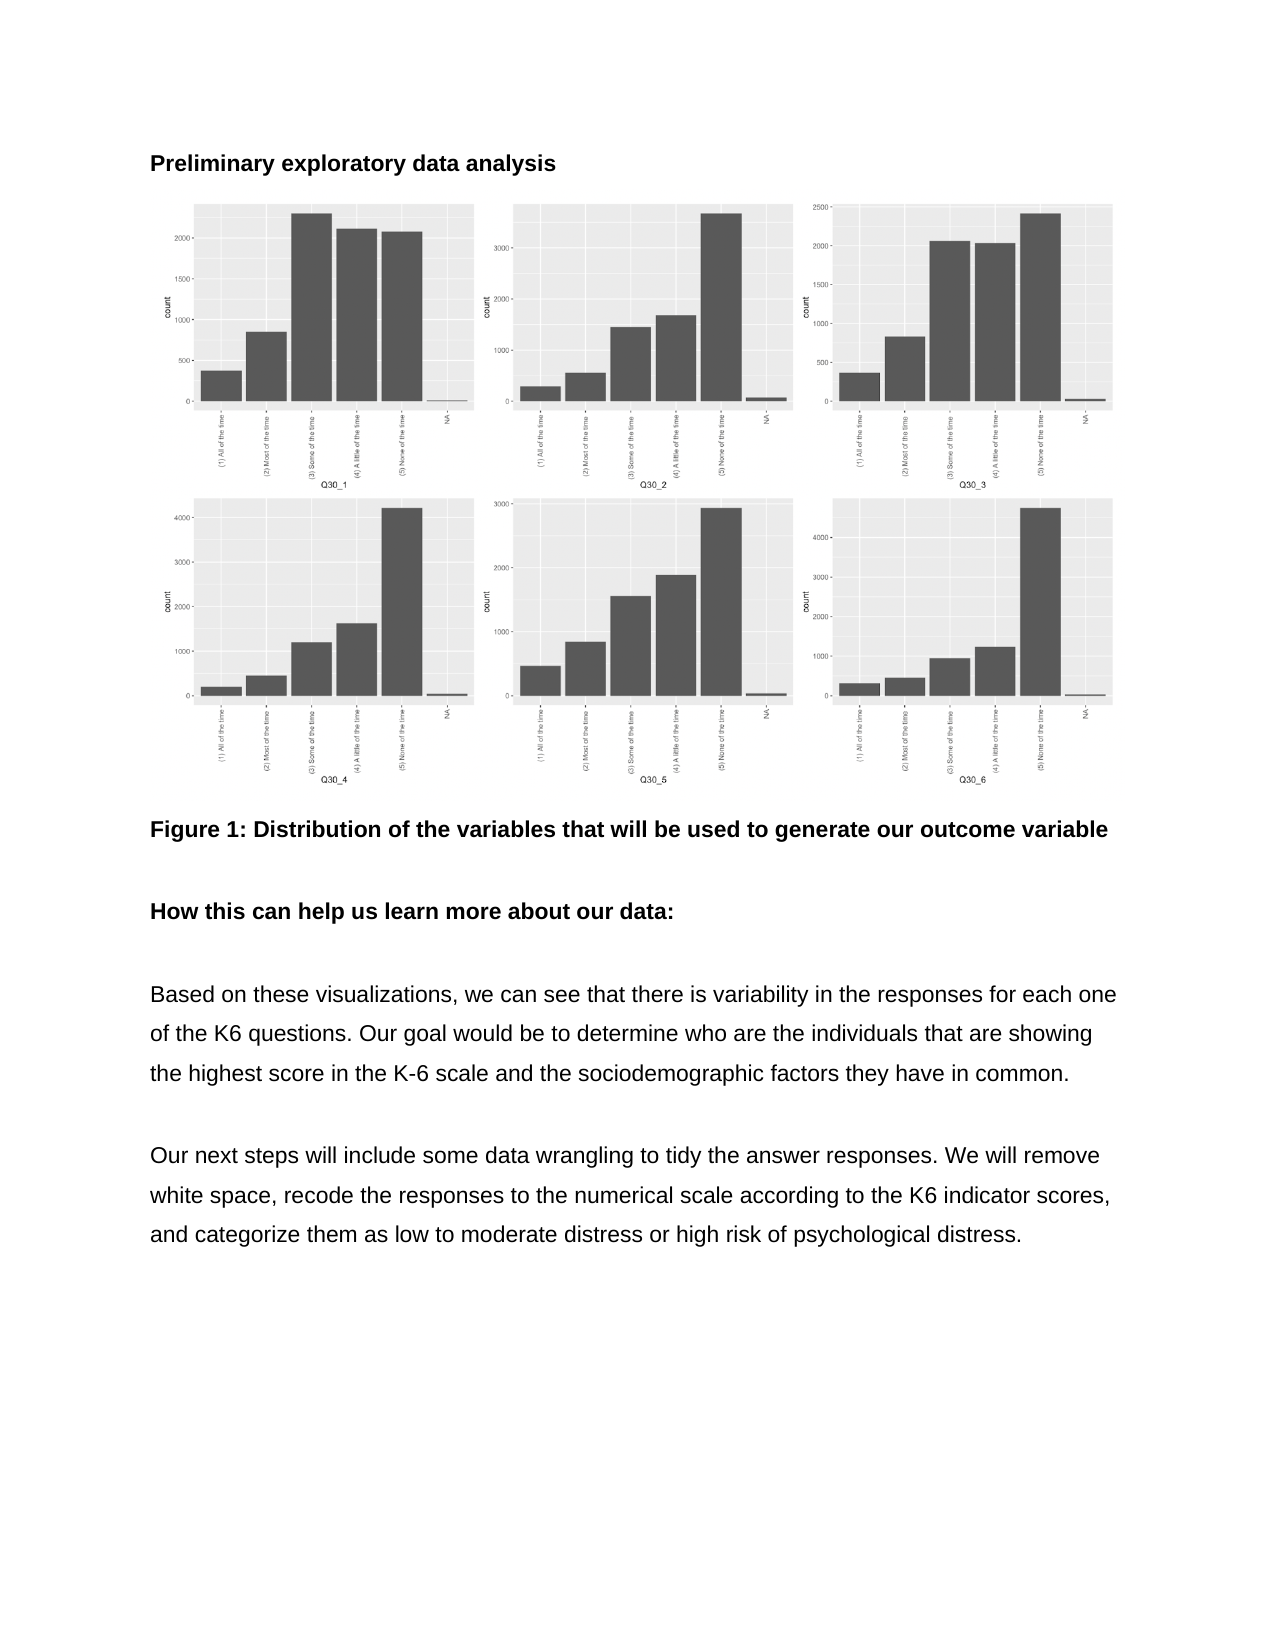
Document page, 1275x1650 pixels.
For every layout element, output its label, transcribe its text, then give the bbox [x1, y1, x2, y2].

text Figure 1: Distribution of the variables that will be used to generate our outcome variable [150, 816, 1125, 842]
text Our next steps will include some data wrangling to tidy the answer responses. We will remove white space, recode the responses to the numerical scale according to the K6 indicator scores, and categorize them as low to moderate distress or high risk of psychological distress. [150, 1142, 1125, 1248]
picture [150, 189, 1125, 801]
text How this can help us learn more about our data: [150, 898, 1125, 924]
text Based on these visualizations, we can see that there is variability in the responses for each one of the K6 questions. Our goal would be to determine who are the individuals that are showing the highest score in the K-6 scale and the sociodemographic factors they have in common. [150, 981, 1125, 1086]
text Preliminary exploratory data analysis [150, 150, 1125, 176]
